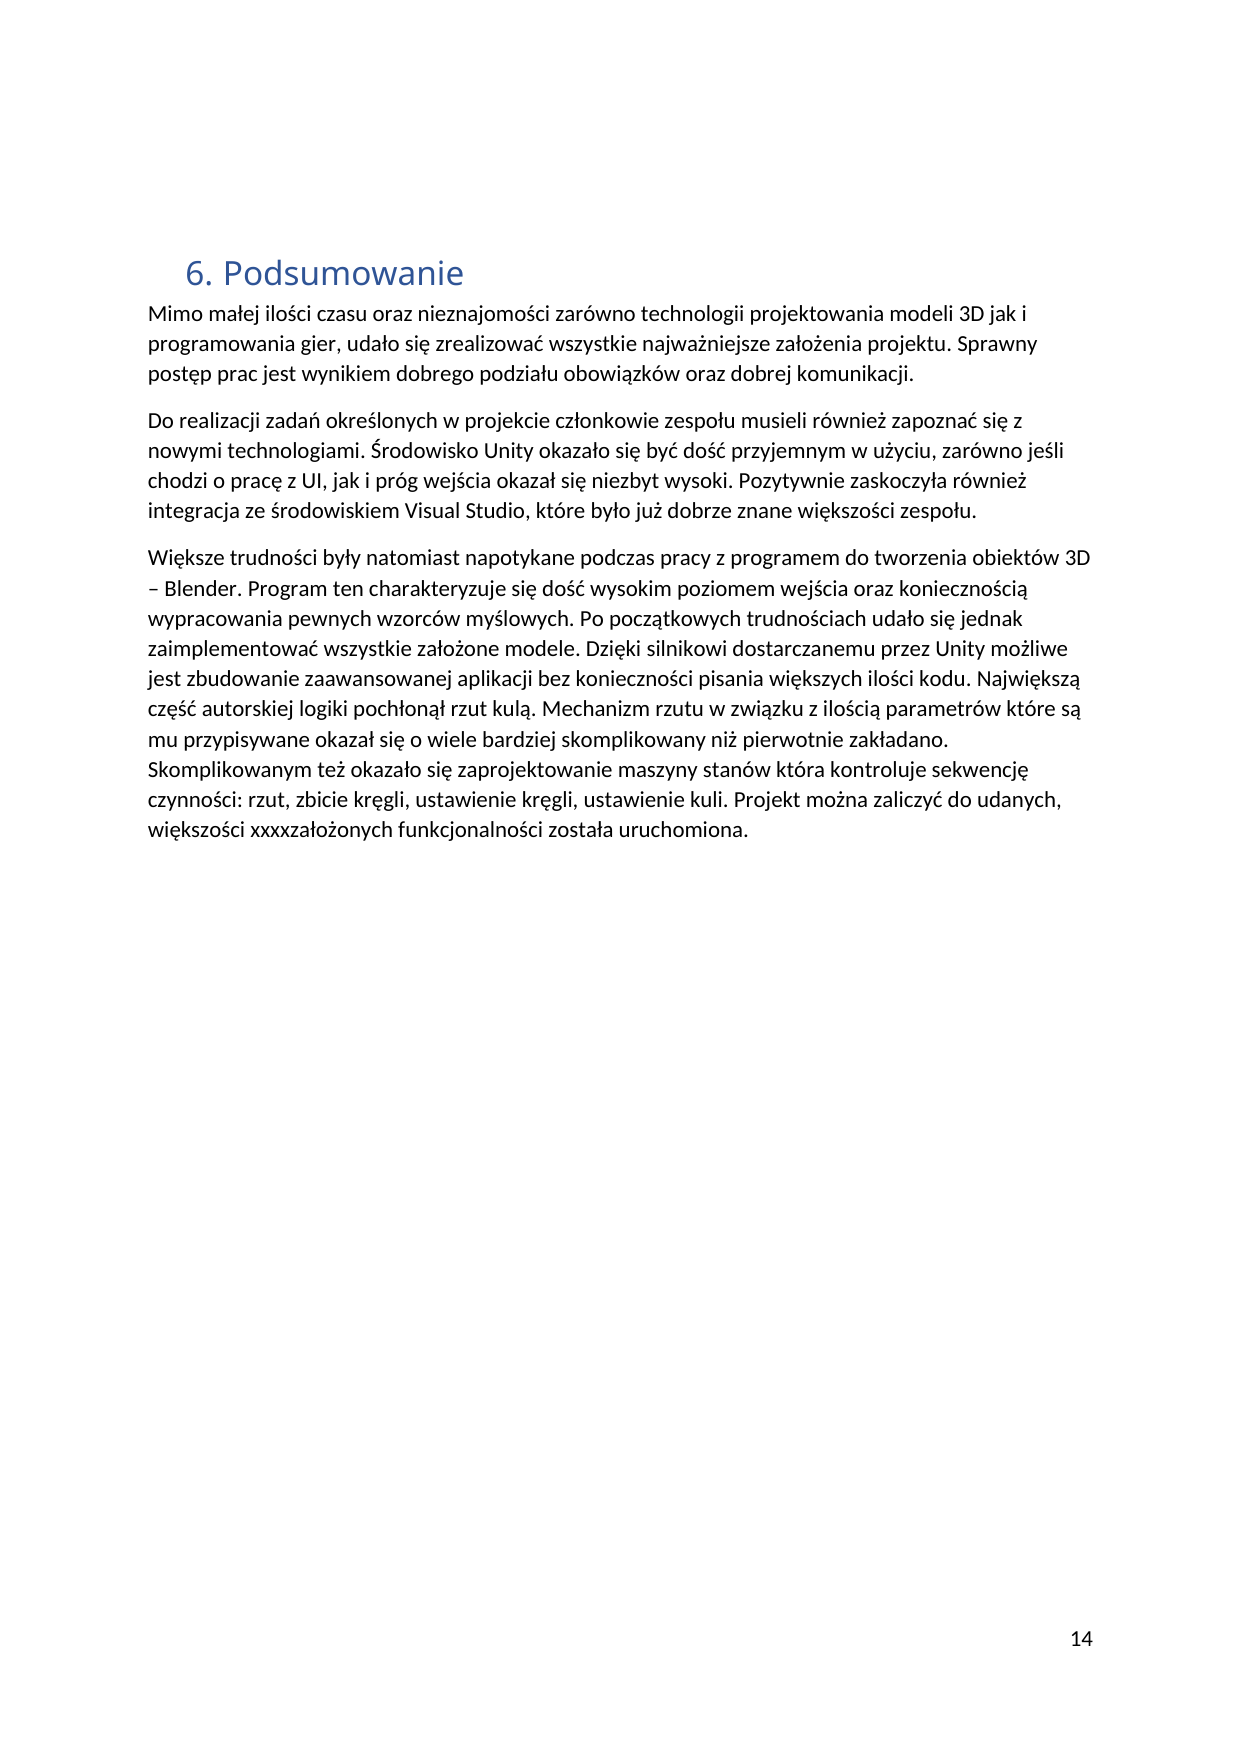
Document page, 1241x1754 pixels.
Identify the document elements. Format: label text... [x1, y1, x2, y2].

subtitle Podsumowanie [185, 250, 1093, 295]
text Większe trudności były natomiast napotykane podczas pracy z programem do tworzenia obiektów 3D – Blender. Program ten charakteryzuje się dość wysokim poziomem wejścia oraz koniecznością wypracowania pewnych wzorców myślowych. Po początkowych trudnościach udało się jednak zaimplementować wszystkie założone modele. Dzięki silnikowi dostarczanemu przez Unity możliwe jest zbudowanie zaawansowanej aplikacji bez konieczności pisania większych ilości kodu. Największą część autorskiej logiki pochłonął rzut kulą. Mechanizm rzutu w związku z ilością parametrów które są mu przypisywane okazał się o wiele bardziej skomplikowany niż pierwotnie zakładano. Skomplikowanym też okazało się zaprojektowanie maszyny stanów która kontroluje sekwencję czynności: rzut, zbicie kręgli, ustawienie kręgli, ustawienie kuli. Projekt można zaliczyć do udanych, większości xxxxzałożonych funkcjonalności została uruchomiona. [148, 543, 1093, 843]
text Do realizacji zadań określonych w projekcie członkowie zespołu musieli również zapoznać się z nowymi technologiami. Środowisko Unity okazało się być dość przyjemnym w użyciu, zarówno jeśli chodzi o pracę z UI, jak i próg wejścia okazał się niezbyt wysoki. Pozytywnie zaskoczyła również integracja ze środowiskiem Visual Studio, które było już dobrze znane większości zespołu. [148, 406, 1093, 524]
